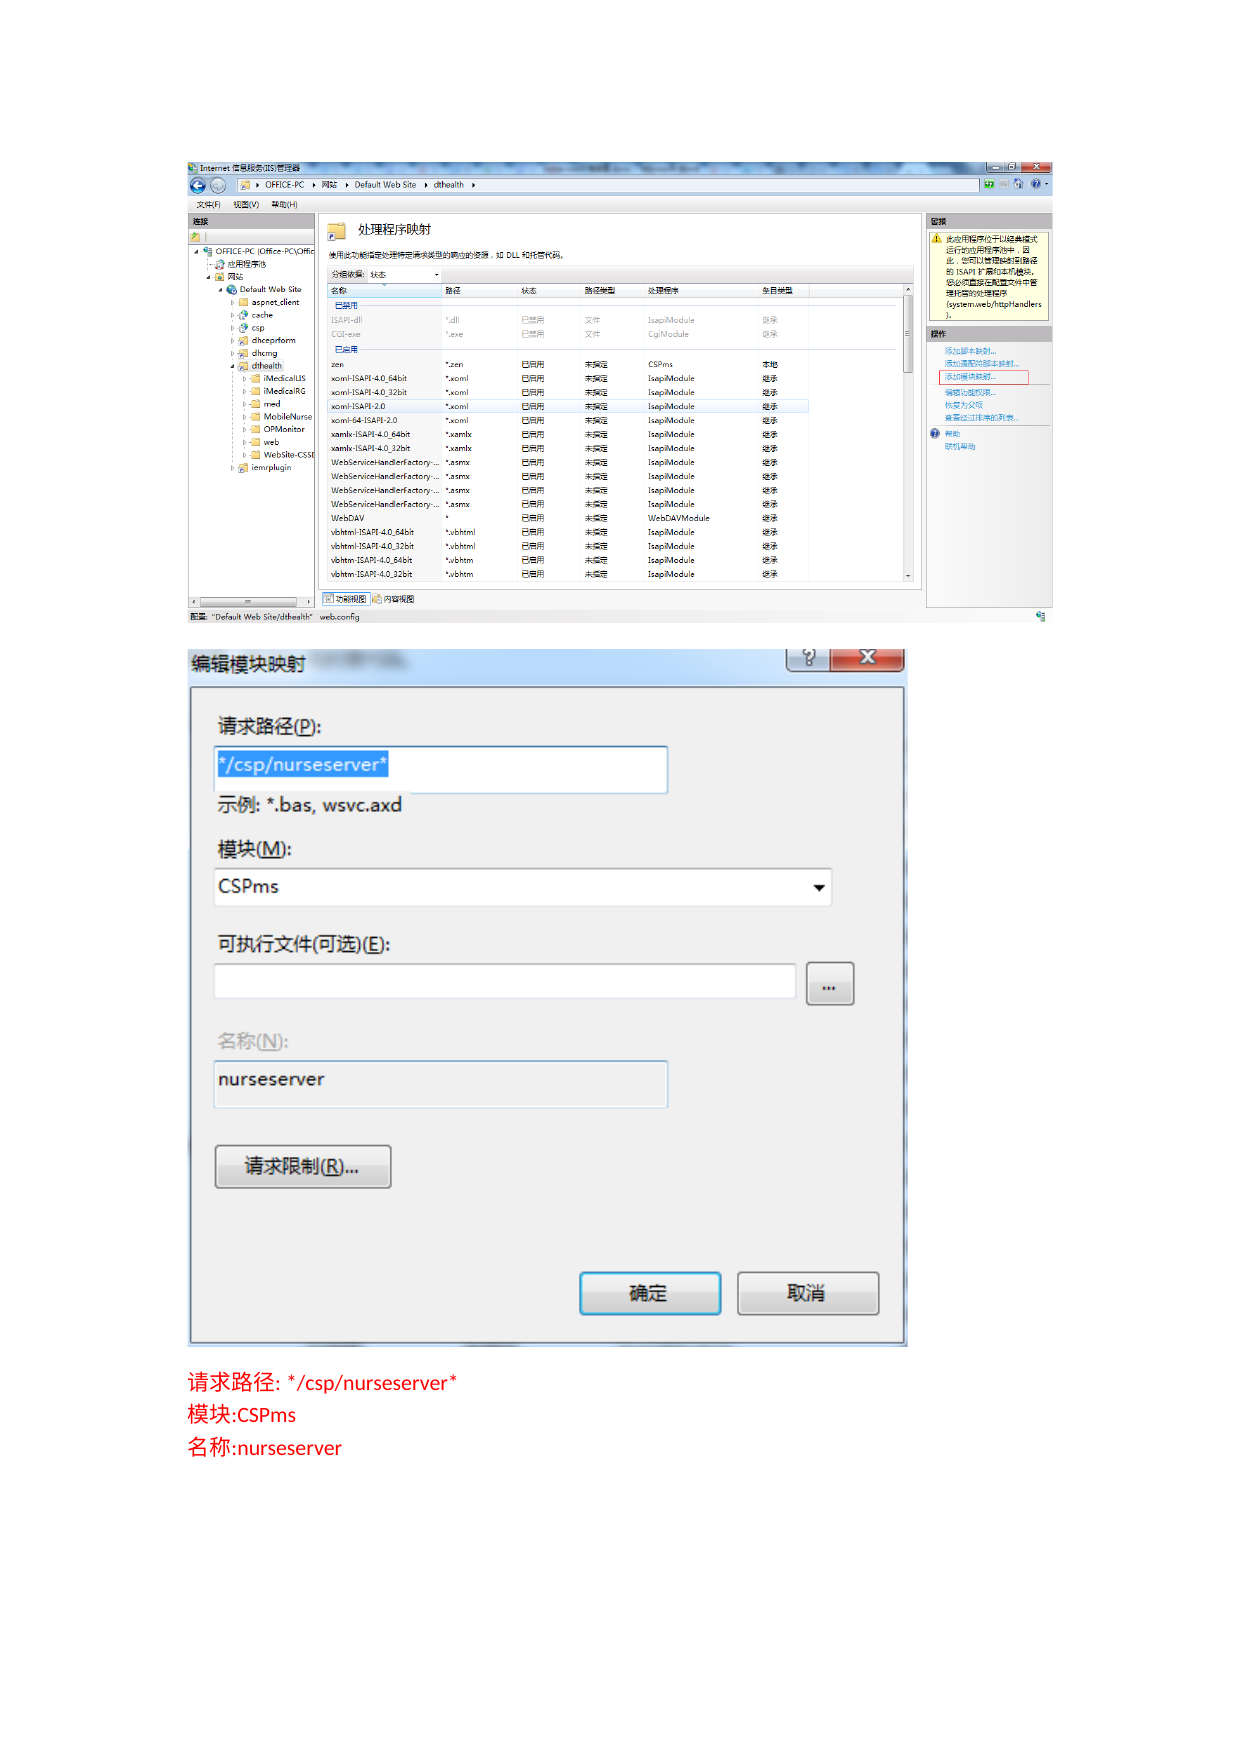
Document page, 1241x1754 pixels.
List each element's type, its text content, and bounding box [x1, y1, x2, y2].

text 模块:CSPms [187, 1397, 1053, 1429]
text 名称:nurseserver [187, 1429, 1053, 1462]
picture [187, 162, 1053, 623]
text 请求路径: */csp/nurseserver* [187, 1364, 1053, 1397]
picture [187, 649, 908, 1347]
